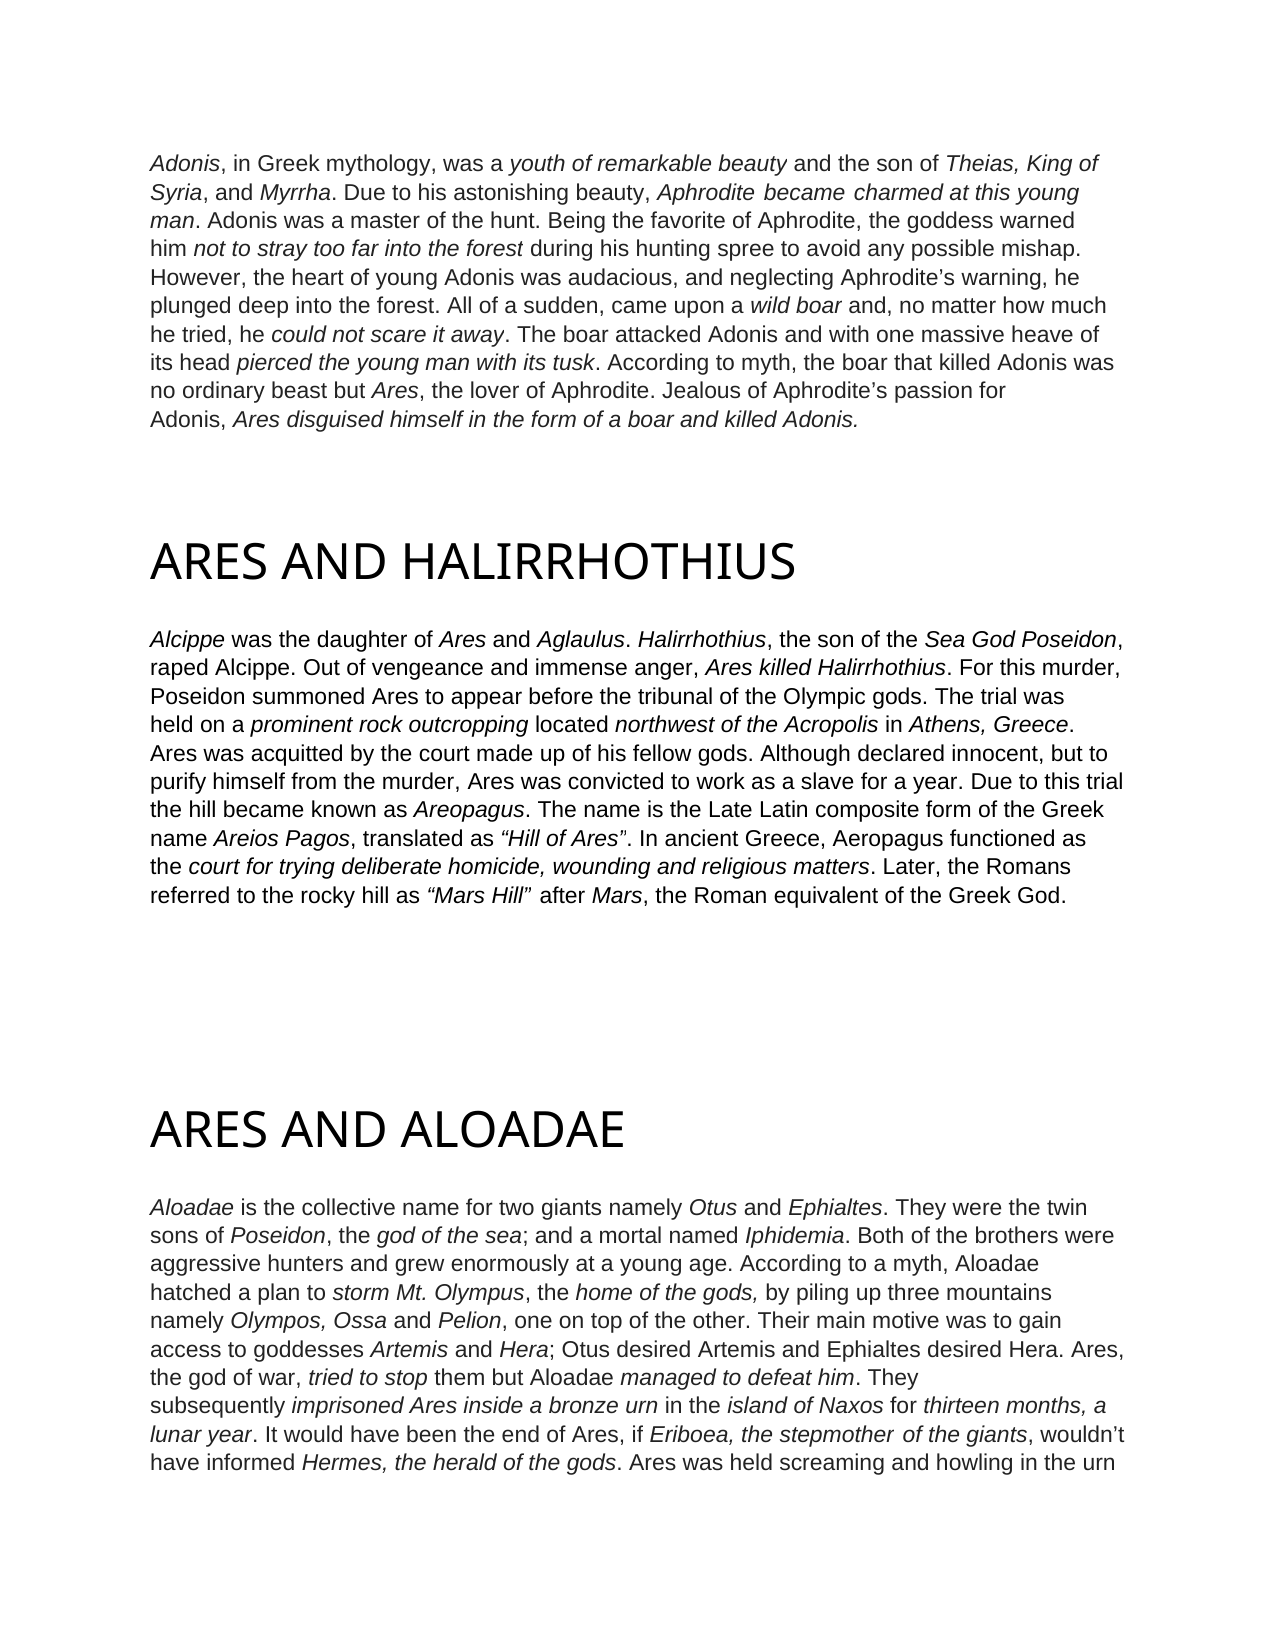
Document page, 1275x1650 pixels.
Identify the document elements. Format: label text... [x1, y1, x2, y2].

text Adonis, in Greek mythology, was a youth of remarkable beauty and the son of Theias, King of Syria, and Myrrha. Due to his astonishing beauty, Aphrodite became charmed at this young man. Adonis was a master of the hunt. Being the favorite of Aphrodite, the goddess warned him not to stray too far into the forest during his hunting spree to avoid any possible mishap. However, the heart of young Adonis was audacious, and neglecting Aphrodite’s warning, he plunged deep into the forest. All of a sudden, came upon a wild boar and, no matter how much he tried, he could not scare it away. The boar attacked Adonis and with one massive heave of its head pierced the young man with its tusk. According to myth, the boar that killed Adonis was no ordinary beast but Ares, the lover of Aphrodite. Jealous of Aphrodite’s passion for Adonis, Ares disguised himself in the form of a boar and killed Adonis. [150, 150, 1125, 432]
text ARES AND ALOADAE [150, 1094, 1125, 1162]
text Alcippe was the daughter of Ares and Aglaulus. Halirrhothius, the son of the Sea God Poseidon, raped Alcippe. Out of vengeance and immense anger, Ares killed Halirrhothius. For this murder, Poseidon summoned Ares to appear before the tribunal of the Olympic gods. The trial was held on a prominent rock outcropping located northwest of the Acropolis in Athens, Greece. Ares was acquitted by the court made up of his fellow gods. Although declared innocent, but to purify himself from the murder, Ares was convicted to work as a slave for a year. Due to this trial the hill became known as Areopagus. The name is the Late Latin composite form of the Greek name Areios Pagos, translated as “Hill of Ares”. In ancient Greece, Aeropagus functioned as the court for trying deliberate homicide, wounding and religious matters. Later, the Romans referred to the rocky hill as “Mars Hill” after Mars, the Roman equivalent of the Greek God. [150, 626, 1125, 908]
subtitle ARES AND HALIRRHOTHIUS [150, 526, 1125, 594]
